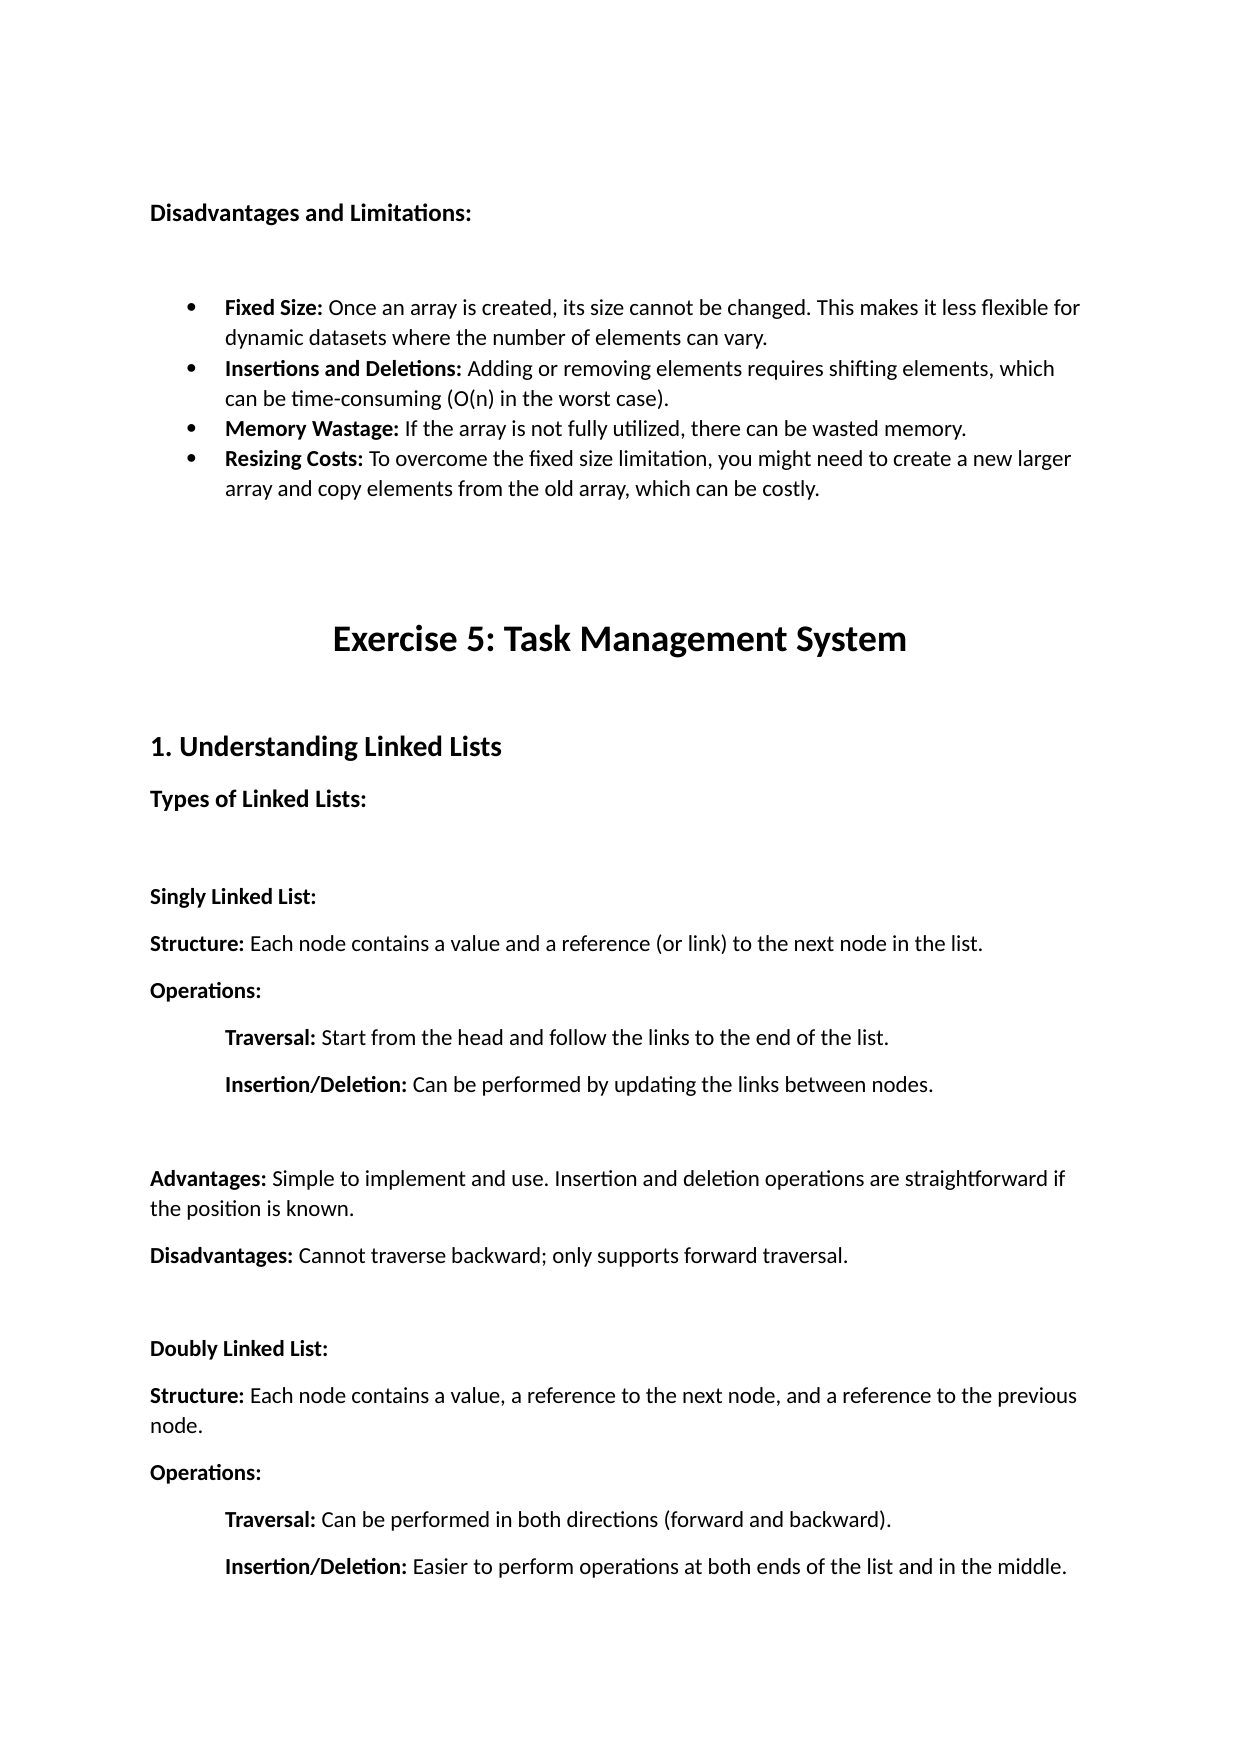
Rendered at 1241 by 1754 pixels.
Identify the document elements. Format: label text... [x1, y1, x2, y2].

text Insertion/Deletion: Can be performed by updating the links between nodes. [150, 1070, 1090, 1098]
text Disadvantages and Limitations: [150, 197, 1090, 227]
text Types of Linked Lists: [150, 783, 1090, 814]
list Resizing Costs: To overcome the fixed size limitation, you might need to create a new larger array and copy elements from the old array, which can be costly. [187, 444, 1090, 503]
text 1. Understanding Linked Lists [150, 728, 1090, 764]
text Traversal: Can be performed in both directions (forward and backward). [150, 1505, 1090, 1533]
text Singly Linked List: [150, 882, 1090, 911]
text Operations: [150, 1458, 1090, 1487]
text Structure: Each node contains a value, a reference to the next node, and a reference to the previous node. [150, 1381, 1090, 1440]
text Doubly Linked List: [150, 1334, 1090, 1363]
text Disadvantages: Cannot traverse backward; only supports forward traversal. [150, 1241, 1090, 1269]
list Fixed Size: Once an array is created, its size cannot be changed. This makes it less flexible for dynamic datasets where the number of elements can vary. [187, 293, 1090, 352]
text Insertion/Deletion: Easier to perform operations at both ends of the list and in the middle. [150, 1552, 1090, 1580]
text Exercise 5: Task Management System [150, 615, 1090, 661]
list Memory Wastage: If the array is not fully utilized, there can be wasted memory. [187, 414, 1090, 442]
text Structure: Each node contains a value and a reference (or link) to the next node in the list. [150, 929, 1090, 957]
text Operations: [150, 976, 1090, 1004]
text Traversal: Start from the head and follow the links to the end of the list. [150, 1023, 1090, 1051]
text Advantages: Simple to implement and use. Insertion and deletion operations are straightforward if the position is known. [150, 1164, 1090, 1222]
list Insertions and Deletions: Adding or removing elements requires shifting elements, which can be time-consuming (O(n) in the worst case). [187, 354, 1090, 412]
